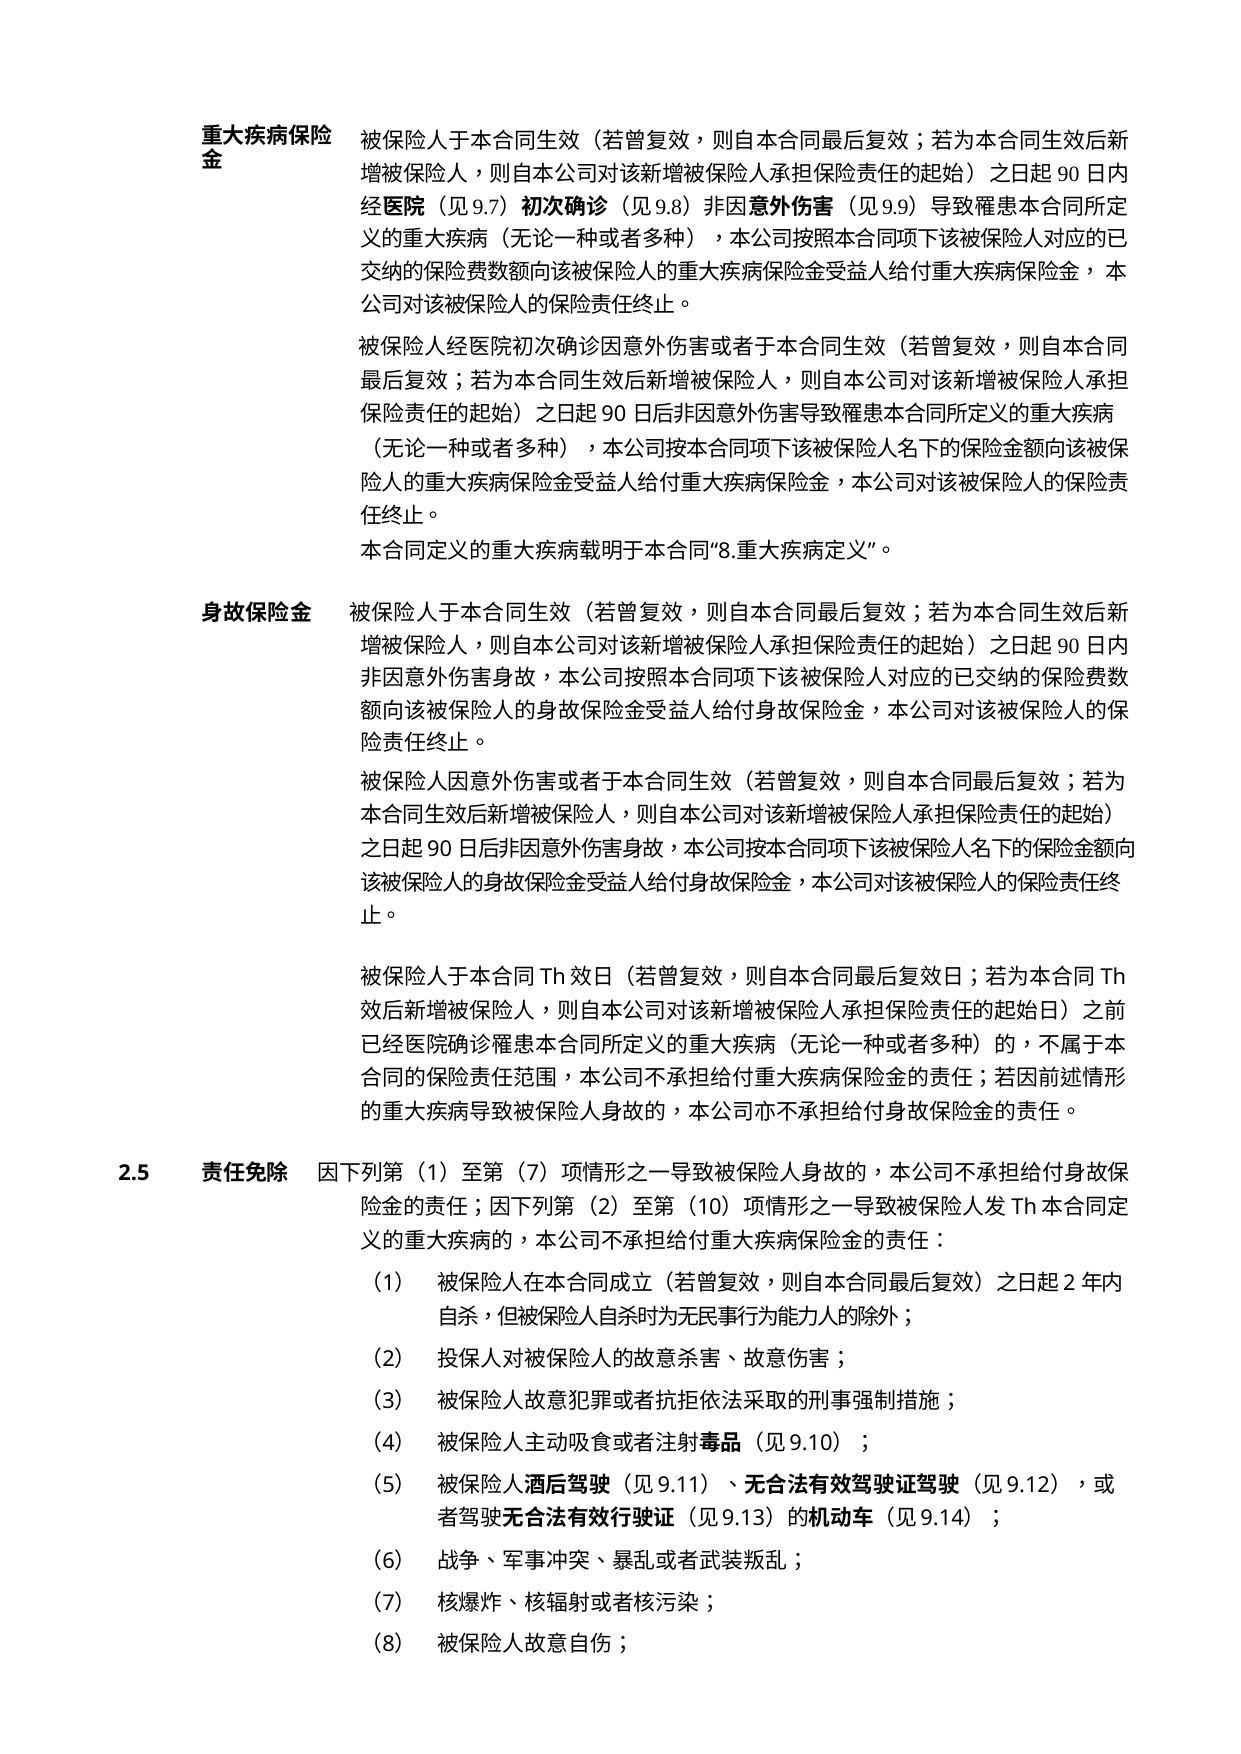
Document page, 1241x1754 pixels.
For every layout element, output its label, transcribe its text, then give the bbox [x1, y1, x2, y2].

list 被保险人主动吸食或者注射毒品（见 9.10）； [360, 1427, 1153, 1457]
text 被保险人因意外伤害或者于本合同生效（若曾复效，则自本合同最后复效；若为本合同生效后新增被保险人，则自本公司对该新增被保险人承担保险责任的起始） 之日起 90 日后非因意外伤害身故，本公司按本合同项下该被保险人名下的保险金额向该被保险人的身故保险金受益人给付身故保险金，本公司对该被保险人的保险责任终止。 [360, 766, 1141, 930]
subtitle 重大疾病保险金 [201, 123, 332, 174]
list 被保险人故意自伤； [360, 1628, 1153, 1658]
list 被保险人在本合同成立（若曾复效，则自本合同最后复效）之日起 2 年内自杀，但被保险人自杀时为无民事行为能力人的除外； [360, 1267, 1130, 1331]
list 被保险人故意犯罪或者抗拒依法采取的刑事强制措施； [360, 1385, 1153, 1415]
list 战争、军事冲突、暴乱或者武装叛乱； [360, 1545, 1153, 1575]
text 身故保险金 被保险人于本合同生效（若曾复效，则自本合同最后复效；若为本合同生效后新增被保险人，则自本公司对该新增被保险人承担保险责任的起始）之日起 90 日内非因意外伤害身故，本公司按照本合同项下该被保险人对应的已交纳的保险费数额向该被保险人的身故保险金受益人给付身故保险金，本公司对该被保险人的保险责任终止。 [201, 595, 1130, 757]
text （无论一种或者多种），本公司按本合同项下该被保险人名下的保险金额向该被保险人的重大疾病保险金受益人给付重大疾病保险金，本公司对该被保险人的保险责任终止。 [360, 433, 1130, 530]
list 责任免除 因下列第（1）至第（7）项情形之一导致被保险人身故的，本公司不承担给付身故保险金的责任；因下列第（2）至第（10）项情形之一导致被保险人发Th本合同定义的重大疾病的，本公司不承担给付重大疾病保险金的责任： [118, 1157, 1130, 1254]
text 本合同定义的重大疾病载明于本合同“8.重大疾病定义”。 [360, 534, 1153, 564]
list 核爆炸、核辐射或者核污染； [360, 1587, 1153, 1616]
text 被保险人于本合同生效（若曾复效，则自本合同最后复效；若为本合同生效后新增被保险人，则自本公司对该新增被保险人承担保险责任的起始）之日起 90 日内经医院（见 9.7）初次确诊（见 9.8）非因意外伤害（见 9.9）导致罹患本合同所定义的重大疾病（无论一种或者多种），本公司按照本合同项下该被保险人对应的已交纳的保险费数额向该被保险人的重大疾病保险金受益人给付重大疾病保险金， 本公司对该被保险人的保险责任终止。 [360, 125, 1130, 318]
list 被保险人酒后驾驶（见 9.11）、无合法有效驾驶证驾驶（见 9.12），或者驾驶无合法有效行驶证（见 9.13）的机动车（见 9.14）； [360, 1469, 1127, 1532]
text 被保险人经医院初次确诊因意外伤害或者于本合同生效（若曾复效，则自本合同最后复效；若为本合同生效后新增被保险人，则自本公司对该新增被保险人承担保险责任的起始）之日起 90 日后非因意外伤害导致罹患本合同所定义的重大疾病 [358, 331, 1129, 428]
list 投保人对被保险人的故意杀害、故意伤害； [360, 1343, 1153, 1373]
text 被保险人于本合同Th效日（若曾复效，则自本合同最后复效日；若为本合同Th效后新增被保险人，则自本公司对该新增被保险人承担保险责任的起始日）之前已经医院确诊罹患本合同所定义的重大疾病（无论一种或者多种）的，不属于本合同的保险责任范围，本公司不承担给付重大疾病保险金的责任；若因前述情形的重大疾病导致被保险人身故的，本公司亦不承担给付身故保险金的责任。 [360, 961, 1126, 1126]
